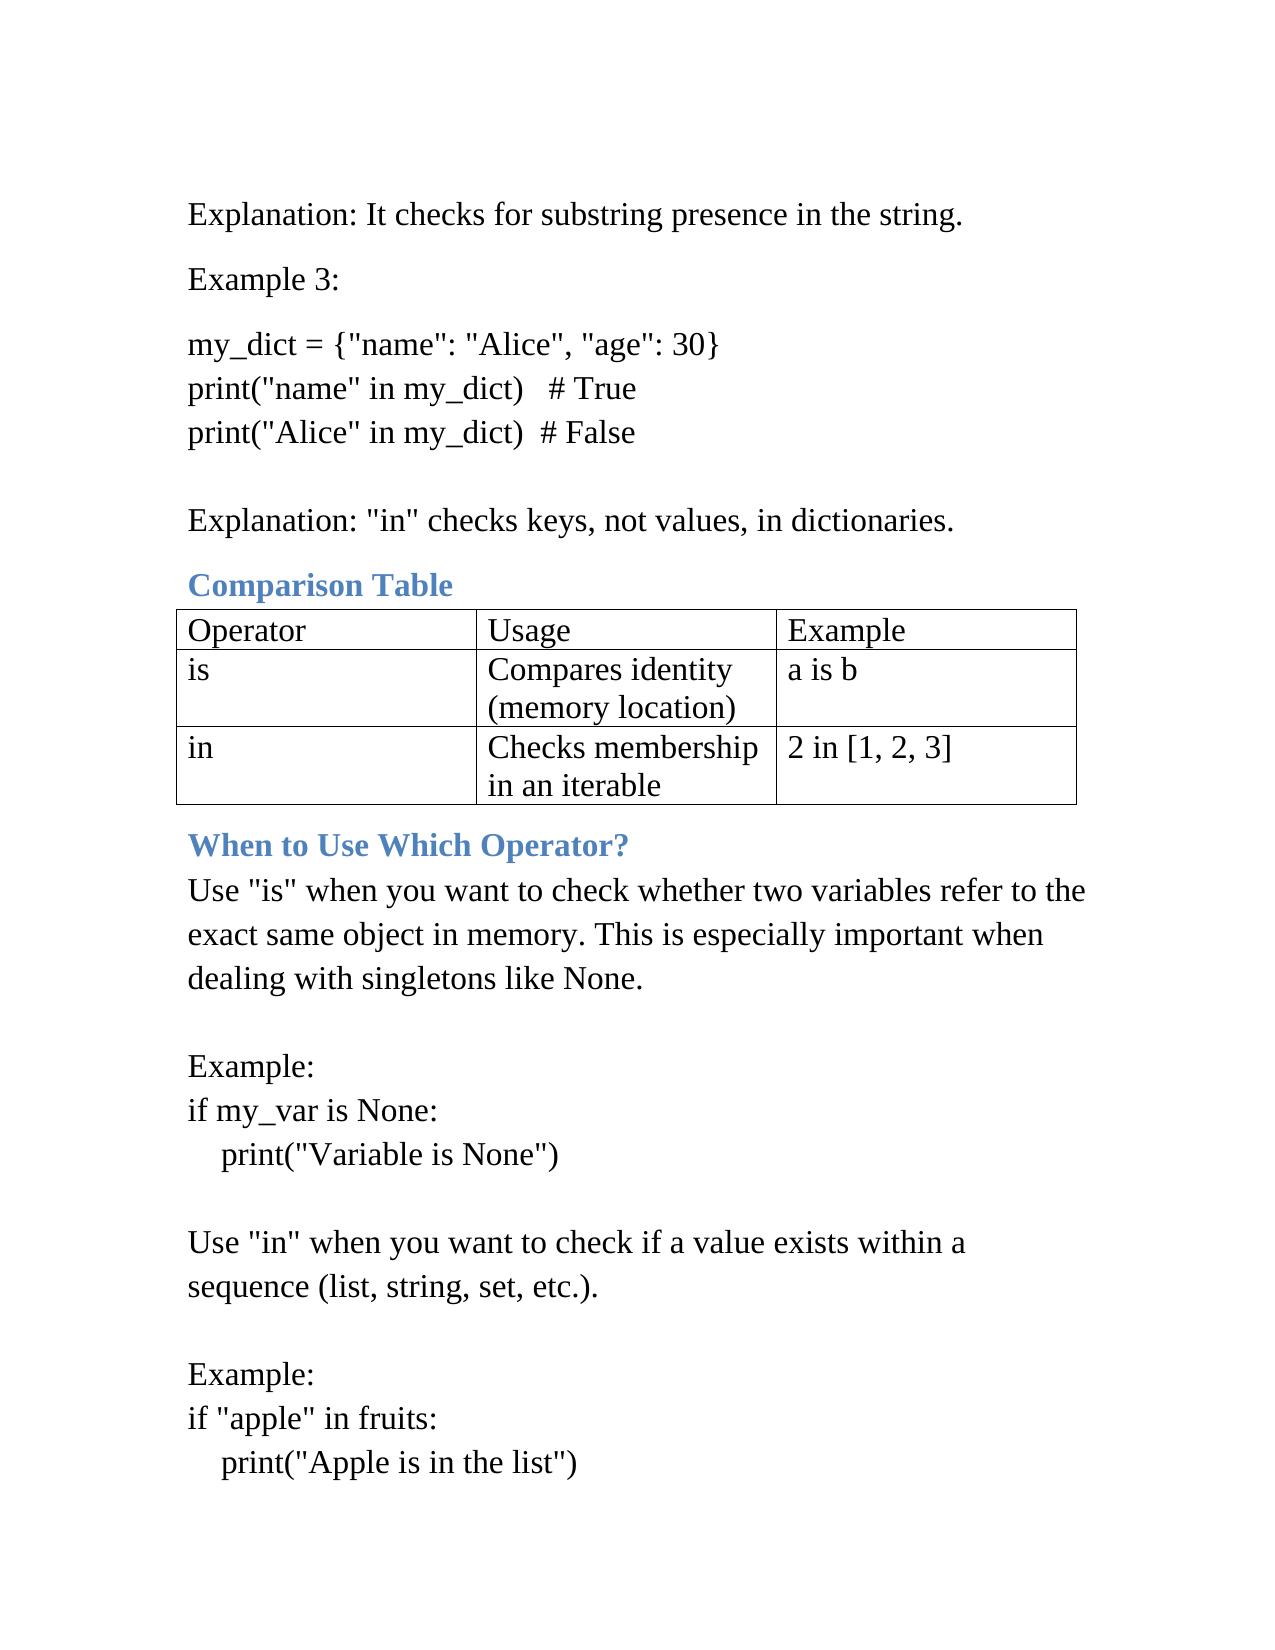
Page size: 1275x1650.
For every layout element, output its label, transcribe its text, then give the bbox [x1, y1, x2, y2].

table_cell a is b [777, 650, 1076, 726]
table_cell 2 in [1, 2, 3] [777, 727, 1076, 804]
subtitle Comparison Table [187, 565, 1087, 603]
table_cell Compares identity (memory location) [477, 650, 776, 726]
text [187, 150, 1087, 232]
table_header Usage [477, 610, 776, 648]
table_header Operator [177, 610, 476, 648]
text Example 3: [187, 259, 1087, 297]
table_cell Checks membership in an iterable [477, 727, 776, 804]
text my_dict = {"name": "Alice", "age": 30} print("name" in my_dict) # True print("Alice" in my_dict) # False Explanation: "in" checks keys, not values, in dictionaries. [187, 324, 1087, 538]
table_cell is [177, 650, 476, 726]
table_header Example [777, 610, 1076, 648]
text Use "is" when you want to check whether two variables refer to the exact same object in memory. This is especially important when dealing with singletons like None. Example: if my_var is None: print("Variable is None") Use "in" when you want to check if a value exists within a sequence (list, string, set, etc.). Example: if "apple" in fruits: print("Apple is in the list") [187, 870, 1087, 1481]
subtitle When to Use Which Operator? [187, 826, 1087, 864]
table_cell in [177, 727, 476, 804]
